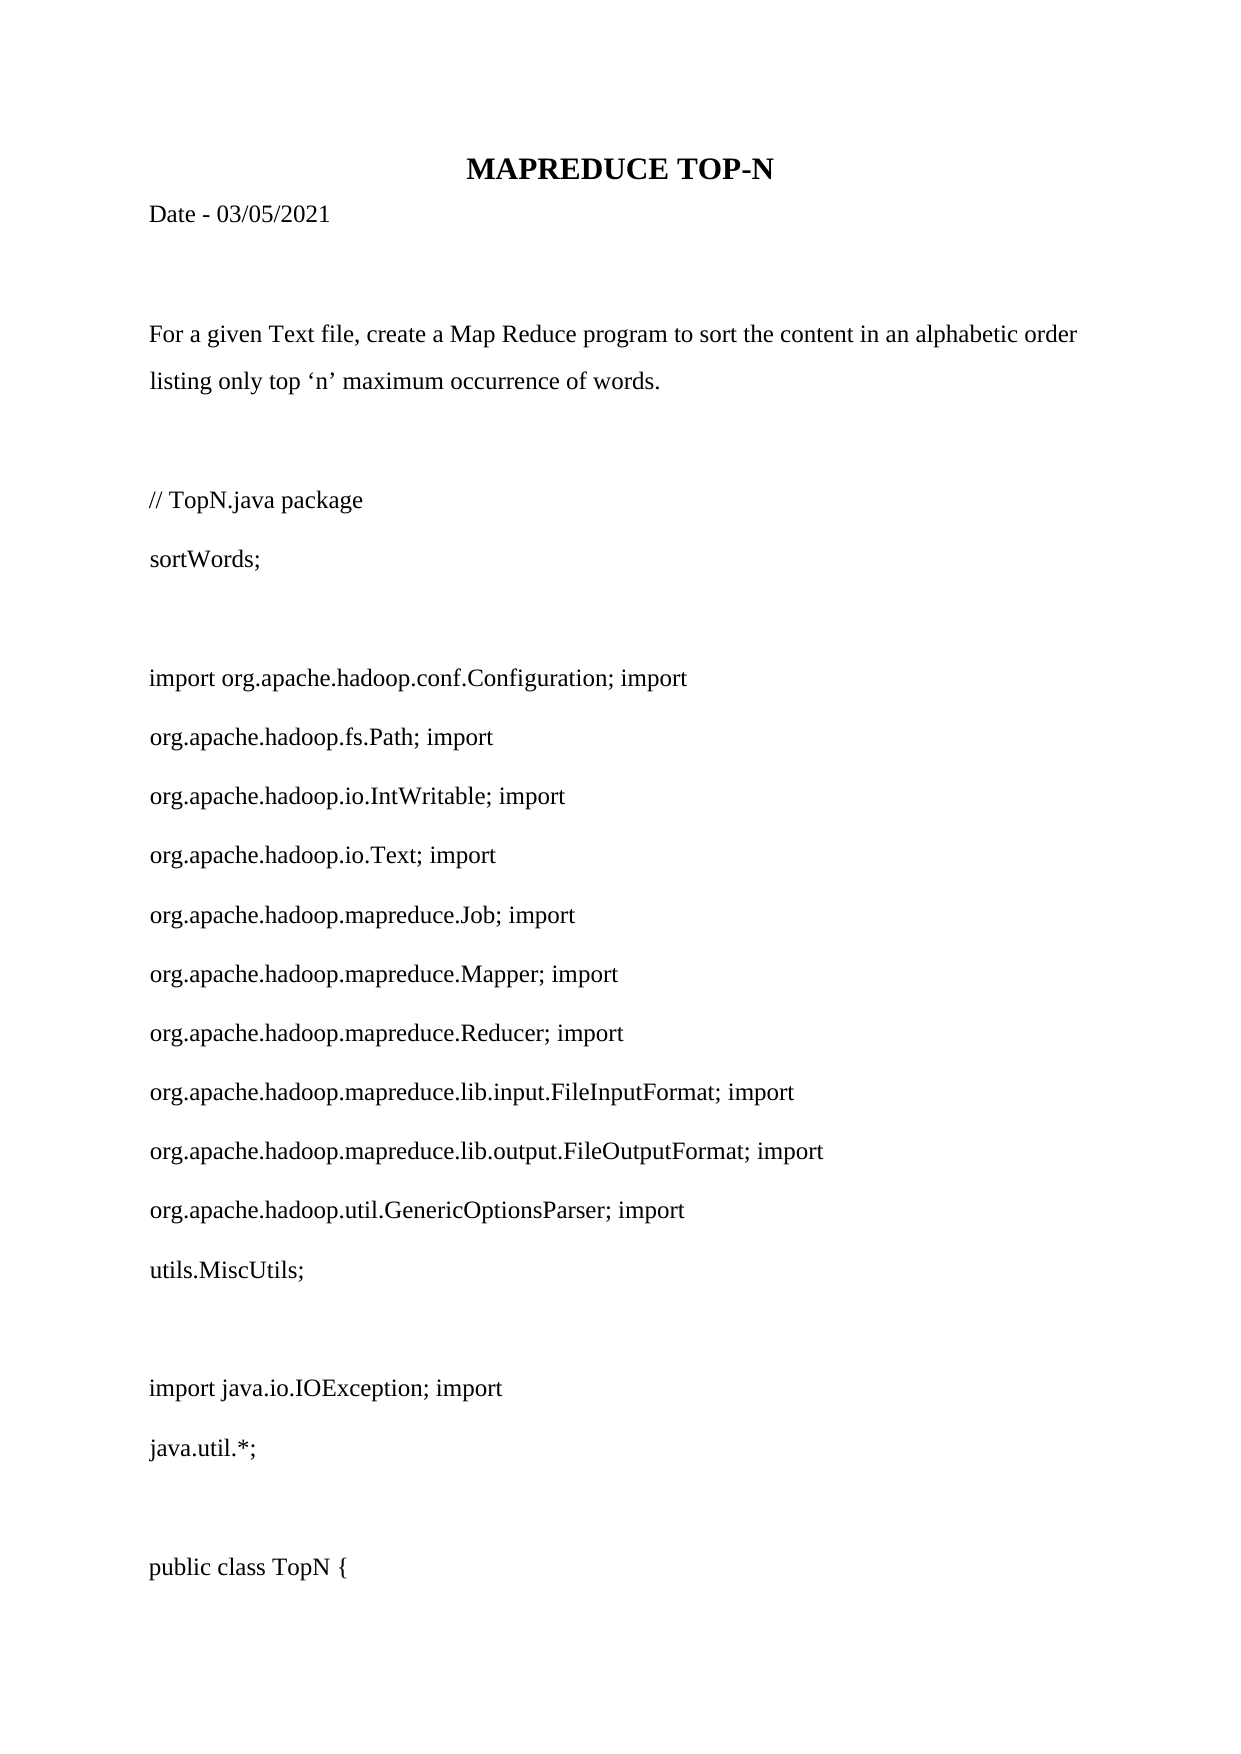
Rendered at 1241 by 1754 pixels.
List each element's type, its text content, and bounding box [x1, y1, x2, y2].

subtitle MAPREDUCE TOP-N [146, 150, 1094, 186]
text public class TopN { [148, 1552, 1091, 1580]
text // TopN.java package sortWords; [148, 485, 364, 573]
text import java.io.IOException; import java.util.*; [148, 1373, 504, 1461]
text For a given Text file, create a Map Reduce program to sort the content in an alphabetic order listing only top ‘n’ maximum occurrence of words. [148, 319, 1091, 395]
text Date - 03/05/2021 [148, 199, 1091, 228]
text import org.apache.hadoop.conf.Configuration; import org.apache.hadoop.fs.Path; import org.apache.hadoop.io.IntWritable; import org.apache.hadoop.io.Text; import org.apache.hadoop.mapreduce.Job; import org.apache.hadoop.mapreduce.Mapper; import org.apache.hadoop.mapreduce.Reducer; import org.apache.hadoop.mapreduce.lib.input.FileInputFormat; import org.apache.hadoop.mapreduce.lib.output.FileOutputFormat; import org.apache.hadoop.util.GenericOptionsParser; import utils.MiscUtils; [148, 663, 824, 1283]
